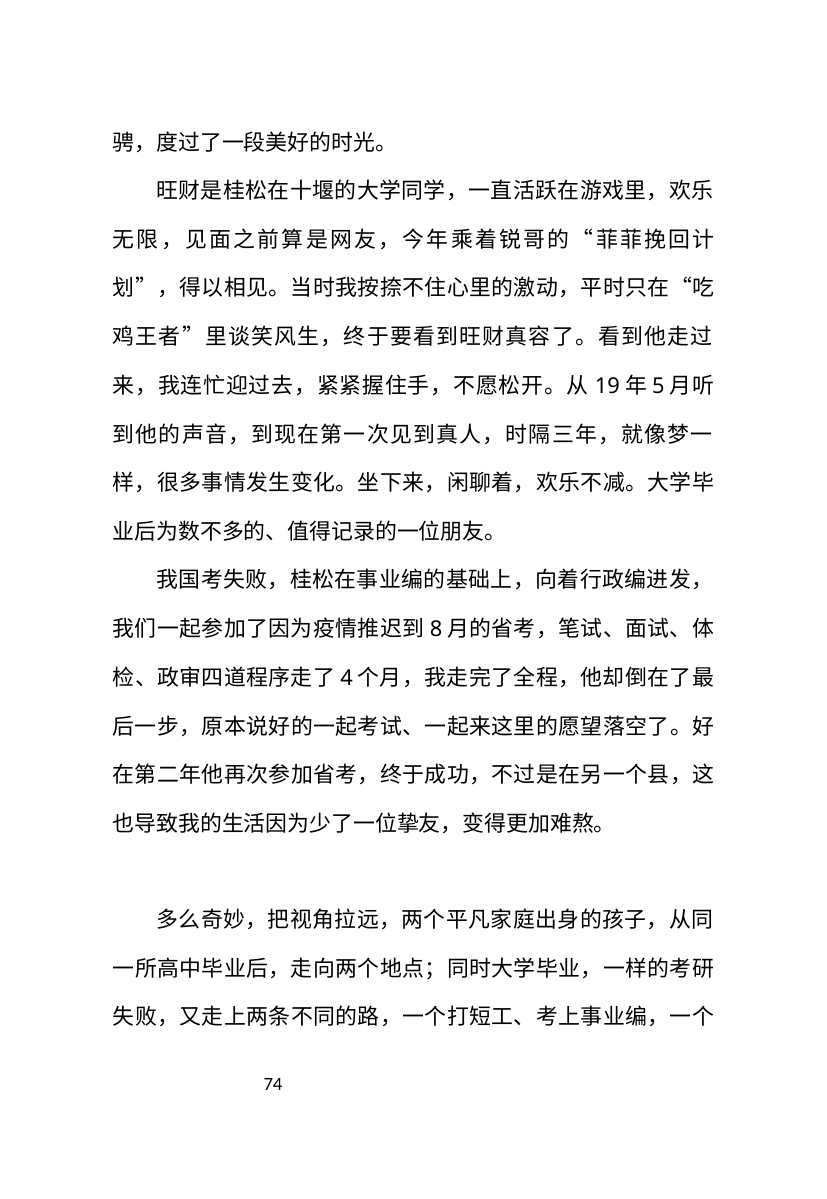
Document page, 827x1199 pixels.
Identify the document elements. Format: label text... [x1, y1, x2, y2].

text 我国考失败，桂松在事业编的基础上，向着行政编进发，我们一起参加了因为疫情推迟到8月的省考，笔试、面试、体检、政审四道程序走了4个月，我走完了全程，他却倒在了最后一步，原本说好的一起考试、一起来这里的愿望落空了。好在第二年他再次参加省考，终于成功，不过是在另一个县，这也导致我的生活因为少了一位挚友，变得更加难熬。 [112, 562, 714, 838]
text 旺财是桂松在十堰的大学同学，一直活跃在游戏里，欢乐无限，见面之前算是网友，今年乘着锐哥的“菲菲挽回计划”，得以相见。当时我按捺不住心里的激动，平时只在“吃鸡王者”里谈笑风生，终于要看到旺财真容了。看到他走过来，我连忙迎过去，紧紧握住手，不愿松开。从19年5月听到他的声音，到现在第一次见到真人，时隔三年，就像梦一样，很多事情发生变化。坐下来，闲聊着，欢乐不减。大学毕业后为数不多的、值得记录的一位朋友。 [112, 172, 714, 546]
text 多么奇妙，把视角拉远，两个平凡家庭出身的孩子，从同一所高中毕业后，走向两个地点；同时大学毕业，一样的考研失败，又走上两条不同的路，一个打短工、考上事业编，一个北上、进企业；最后殊途同归，一个在事业编上变行政编，一个从企业换方向也走上行政编的道路。 [112, 901, 714, 1031]
text 19年底回来，我也踏上考编考公之路。2020年初爆发疫情，等待着国考面试，与桂松旺财一起在“吃鸡”的世界里驰骋，度过了一段美好的时光。 [112, 124, 714, 157]
